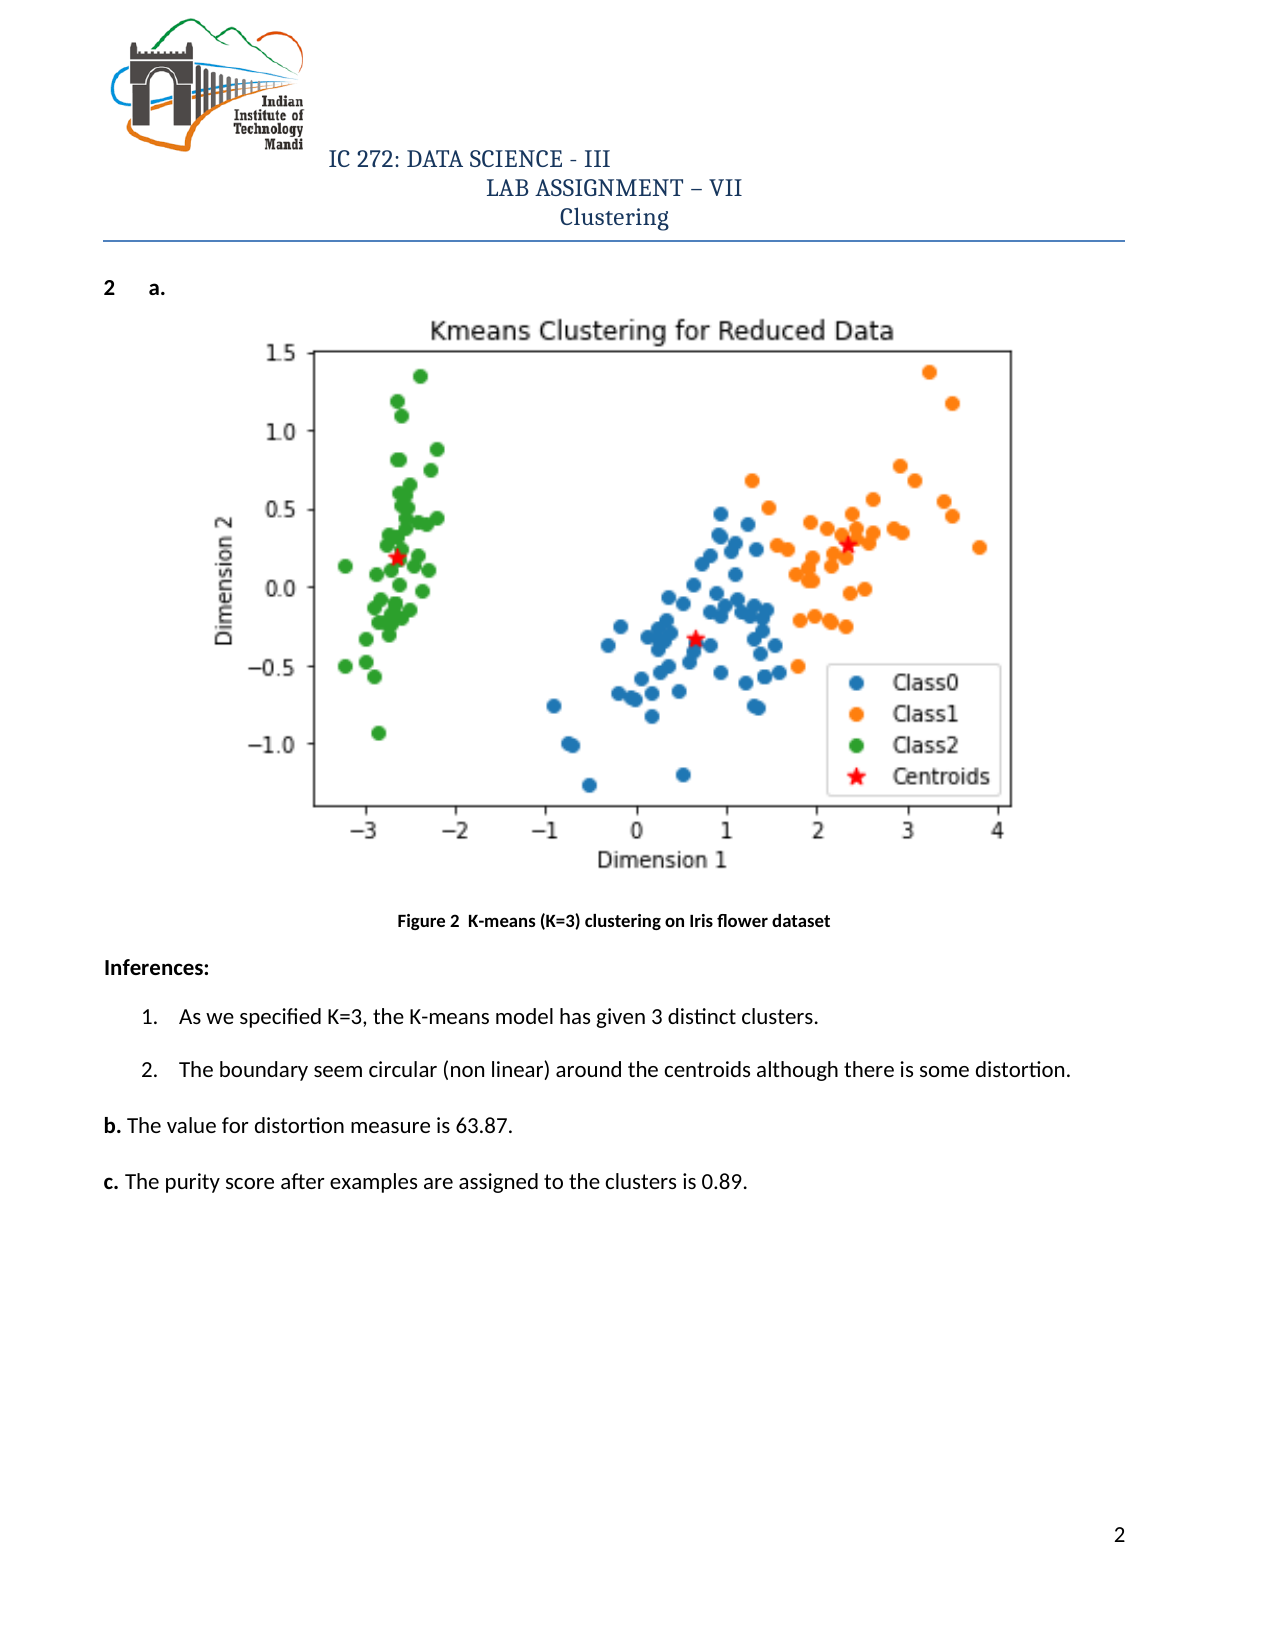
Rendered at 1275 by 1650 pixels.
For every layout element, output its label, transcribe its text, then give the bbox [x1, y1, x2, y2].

list As we specified K=3, the K-means model has given 3 distinct clusters. [141, 1002, 1125, 1030]
list The purity score after examples are assigned to the clusters is 0.89. [103, 1167, 1125, 1195]
text Inferences: [104, 953, 1125, 981]
picture [203, 305, 1025, 885]
list The boundary seem circular (non linear) around the centroids although there is some distortion. [141, 1055, 1125, 1083]
list The value for distortion measure is 63.87. [103, 1111, 1125, 1139]
picture [103, 0, 313, 168]
subtitle a. [103, 273, 1125, 301]
text Figure 2 K-means (K=3) clustering on Iris flower dataset [103, 909, 1125, 932]
